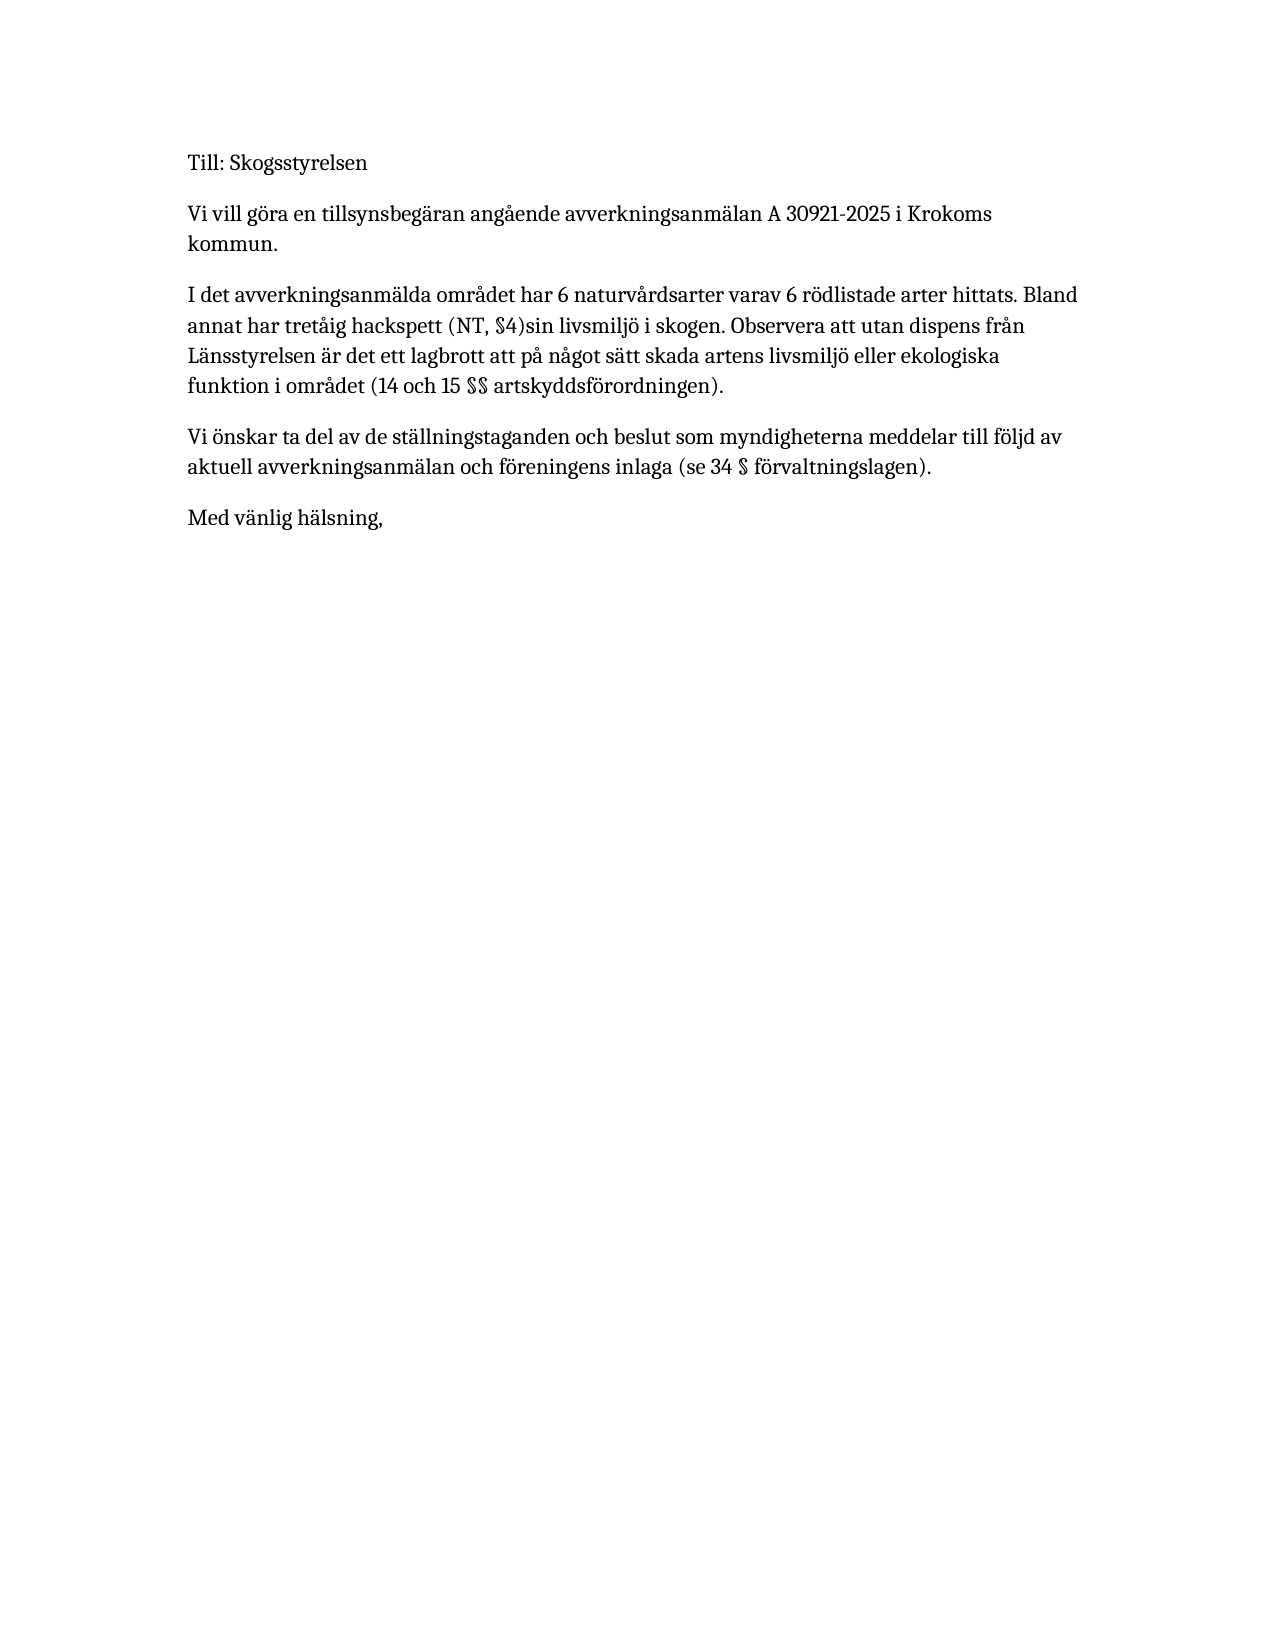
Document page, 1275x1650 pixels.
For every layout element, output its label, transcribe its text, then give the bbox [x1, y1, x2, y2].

text Till: Skogsstyrelsen [187, 150, 1087, 176]
text Vi vill göra en tillsynsbegäran angående avverkningsanmälan A 30921-2025 i Krokoms kommun. [187, 201, 1087, 258]
text Med vänlig hälsning, [187, 505, 1087, 562]
text Vi önskar ta del av de ställningstaganden och beslut som myndigheterna meddelar till följd av aktuell avverkningsanmälan och föreningens inlaga (se 34 § förvaltningslagen). [187, 424, 1087, 481]
text I det avverkningsanmälda området har 6 naturvårdsarter varav 6 rödlistade arter hittats. Bland annat har tretåig hackspett (NT, §4)sin livsmiljö i skogen. Observera att utan dispens från Länsstyrelsen är det ett lagbrott att på något sätt skada artens livsmiljö eller ekologiska funktion i området (14 och 15 §§ artskyddsförordningen). [187, 282, 1087, 399]
